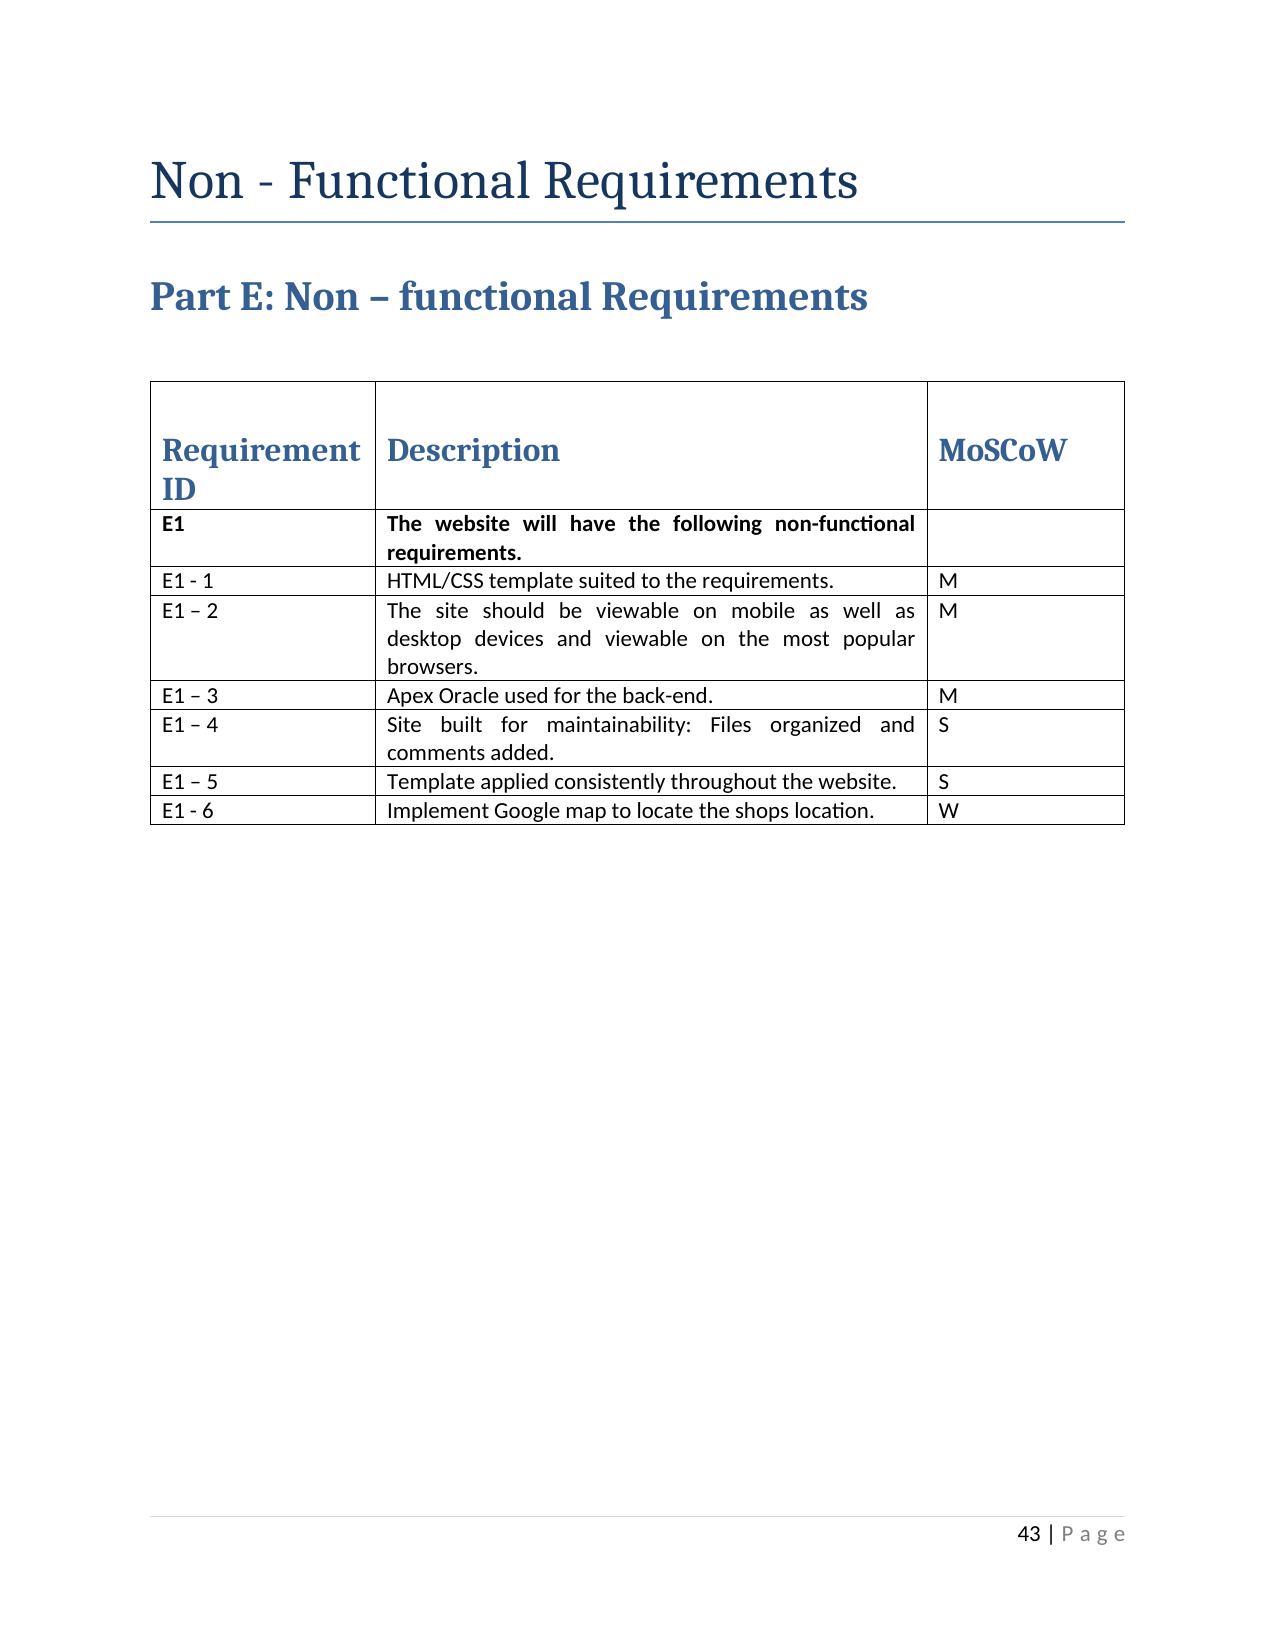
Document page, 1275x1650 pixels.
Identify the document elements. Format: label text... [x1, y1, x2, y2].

table_cell E1 – 5 [151, 767, 375, 795]
table_header MoSCoW [928, 382, 1124, 508]
table_cell The website will have the following non-functional requirements. [376, 510, 927, 566]
table_cell Site built for maintainability: Files organized and comments added. [376, 710, 927, 766]
table_cell W [928, 796, 1124, 824]
table_cell [928, 510, 1124, 566]
table_cell S [928, 710, 1124, 766]
text Non - Functional Requirements [150, 150, 1125, 221]
table_cell E1 – 4 [151, 710, 375, 766]
table_cell E1 [151, 510, 375, 566]
table_cell Template applied consistently throughout the website. [376, 767, 927, 795]
table_cell E1 – 3 [151, 681, 375, 709]
table_cell Apex Oracle used for the back-end. [376, 681, 927, 709]
table_cell E1 – 2 [151, 596, 375, 680]
table_header Description [376, 382, 927, 508]
table_cell M [928, 596, 1124, 680]
table_cell M [928, 681, 1124, 709]
table_cell S [928, 767, 1124, 795]
table_cell Implement Google map to locate the shops location. [376, 796, 927, 824]
table_cell E1 - 6 [151, 796, 375, 824]
table_header Requirement ID [151, 382, 375, 508]
table_cell HTML/CSS template suited to the requirements. [376, 567, 927, 595]
table_cell E1 - 1 [151, 567, 375, 595]
table_cell The site should be viewable on mobile as well as desktop devices and viewable on the most popular browsers. [376, 596, 927, 680]
text Part E: Non – functional Requirements [150, 273, 1125, 321]
table_cell M [928, 567, 1124, 595]
